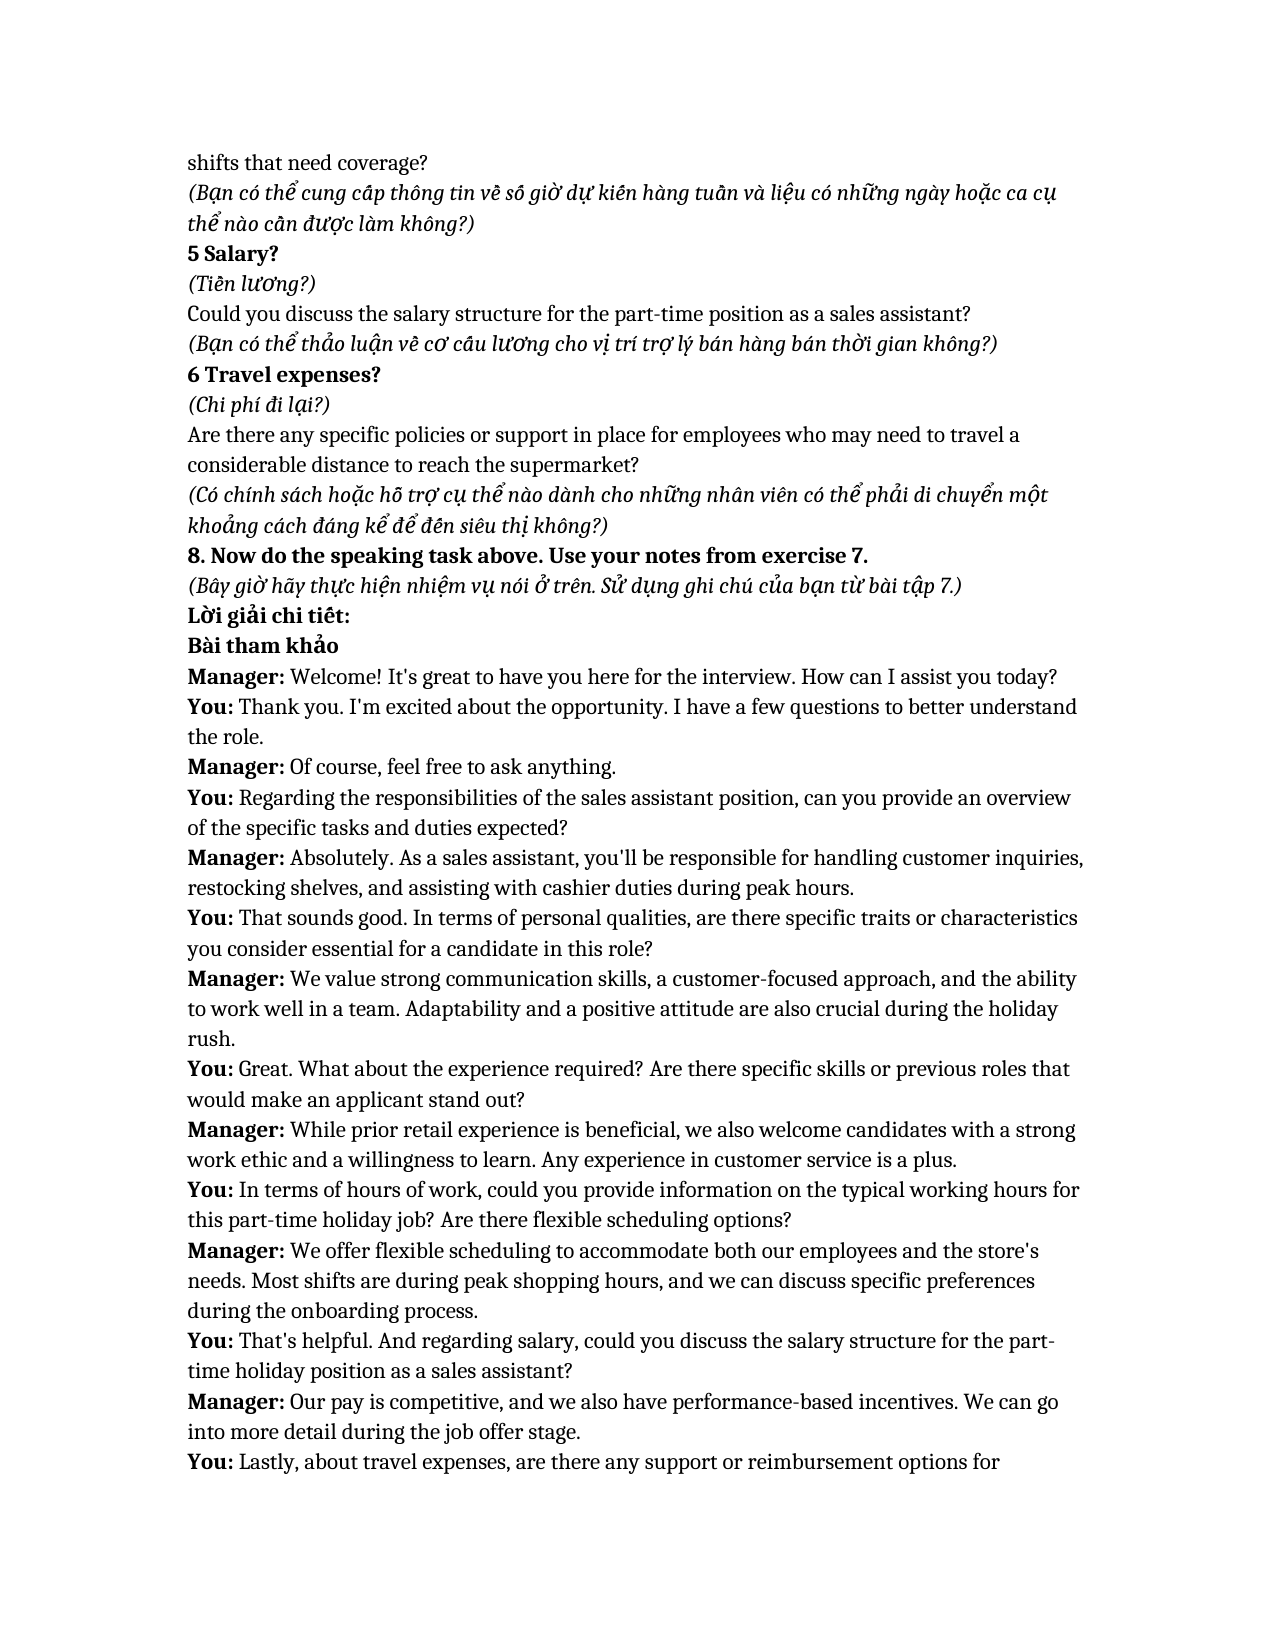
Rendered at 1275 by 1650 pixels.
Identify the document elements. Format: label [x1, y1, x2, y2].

text [187, 150, 1087, 1475]
